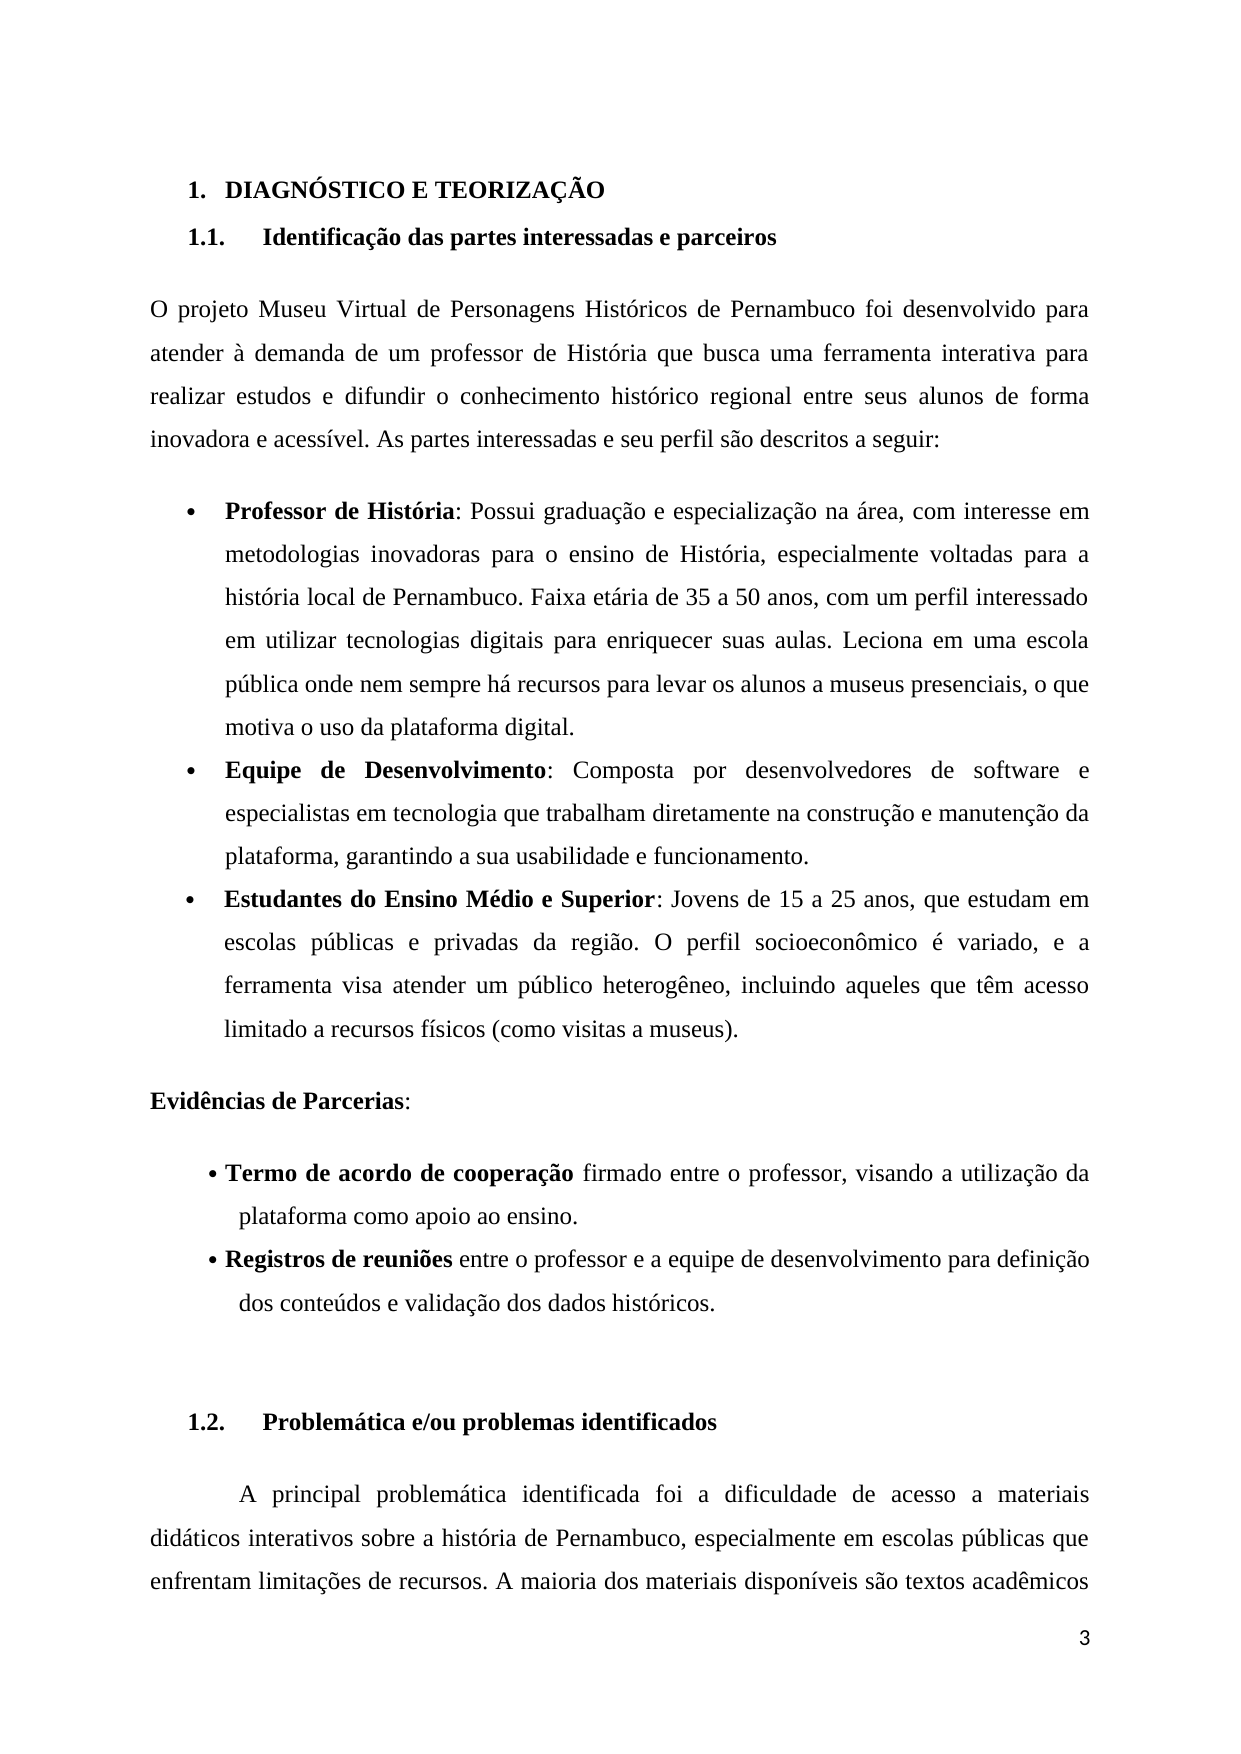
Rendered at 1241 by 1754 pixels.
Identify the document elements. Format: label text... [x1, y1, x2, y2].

subtitle Identificação das partes interessadas e parceiros [187, 222, 1090, 251]
list Equipe de Desenvolvimento: Composta por desenvolvedores de software e especialistas em tecnologia que trabalham diretamente na construção e manutenção da plataforma, garantindo a sua usabilidade e funcionamento. [187, 755, 1090, 870]
subtitle Problemática e/ou problemas identificados [187, 1407, 1090, 1436]
list Registros de reuniões entre o professor e a equipe de desenvolvimento para definição dos conteúdos e validação dos dados históricos. [209, 1244, 1090, 1316]
subtitle DIAGNÓSTICO E TEORIZAÇÃO [187, 175, 1090, 204]
text Evidências de Parcerias: [150, 1086, 1090, 1115]
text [150, 1479, 1090, 1594]
list Termo de acordo de cooperação firmado entre o professor, visando a utilização da plataforma como apoio ao ensino. [209, 1158, 1090, 1230]
list Professor de História: Possui graduação e especialização na área, com interesse em metodologias inovadoras para o ensino de História, especialmente voltadas para a história local de Pernambuco. Faixa etária de 35 a 50 anos, com um perfil interessado em utilizar tecnologias digitais para enriquecer suas aulas. Leciona em uma escola pública onde nem sempre há recursos para levar os alunos a museus presenciais, o que motiva o uso da plataforma digital. [187, 496, 1090, 741]
list Estudantes do Ensino Médio e Superior: Jovens de 15 a 25 anos, que estudam em escolas públicas e privadas da região. O perfil socioeconômico é variado, e a ferramenta visa atender um público heterogêneo, incluindo aqueles que têm acesso limitado a recursos físicos (como visitas a museus). [186, 884, 1090, 1042]
text O projeto Museu Virtual de Personagens Históricos de Pernambuco foi desenvolvido para atender à demanda de um professor de História que busca uma ferramenta interativa para realizar estudos e difundir o conhecimento histórico regional entre seus alunos de forma inovadora e acessível. As partes interessadas e seu perfil são descritos a seguir: [150, 294, 1090, 453]
